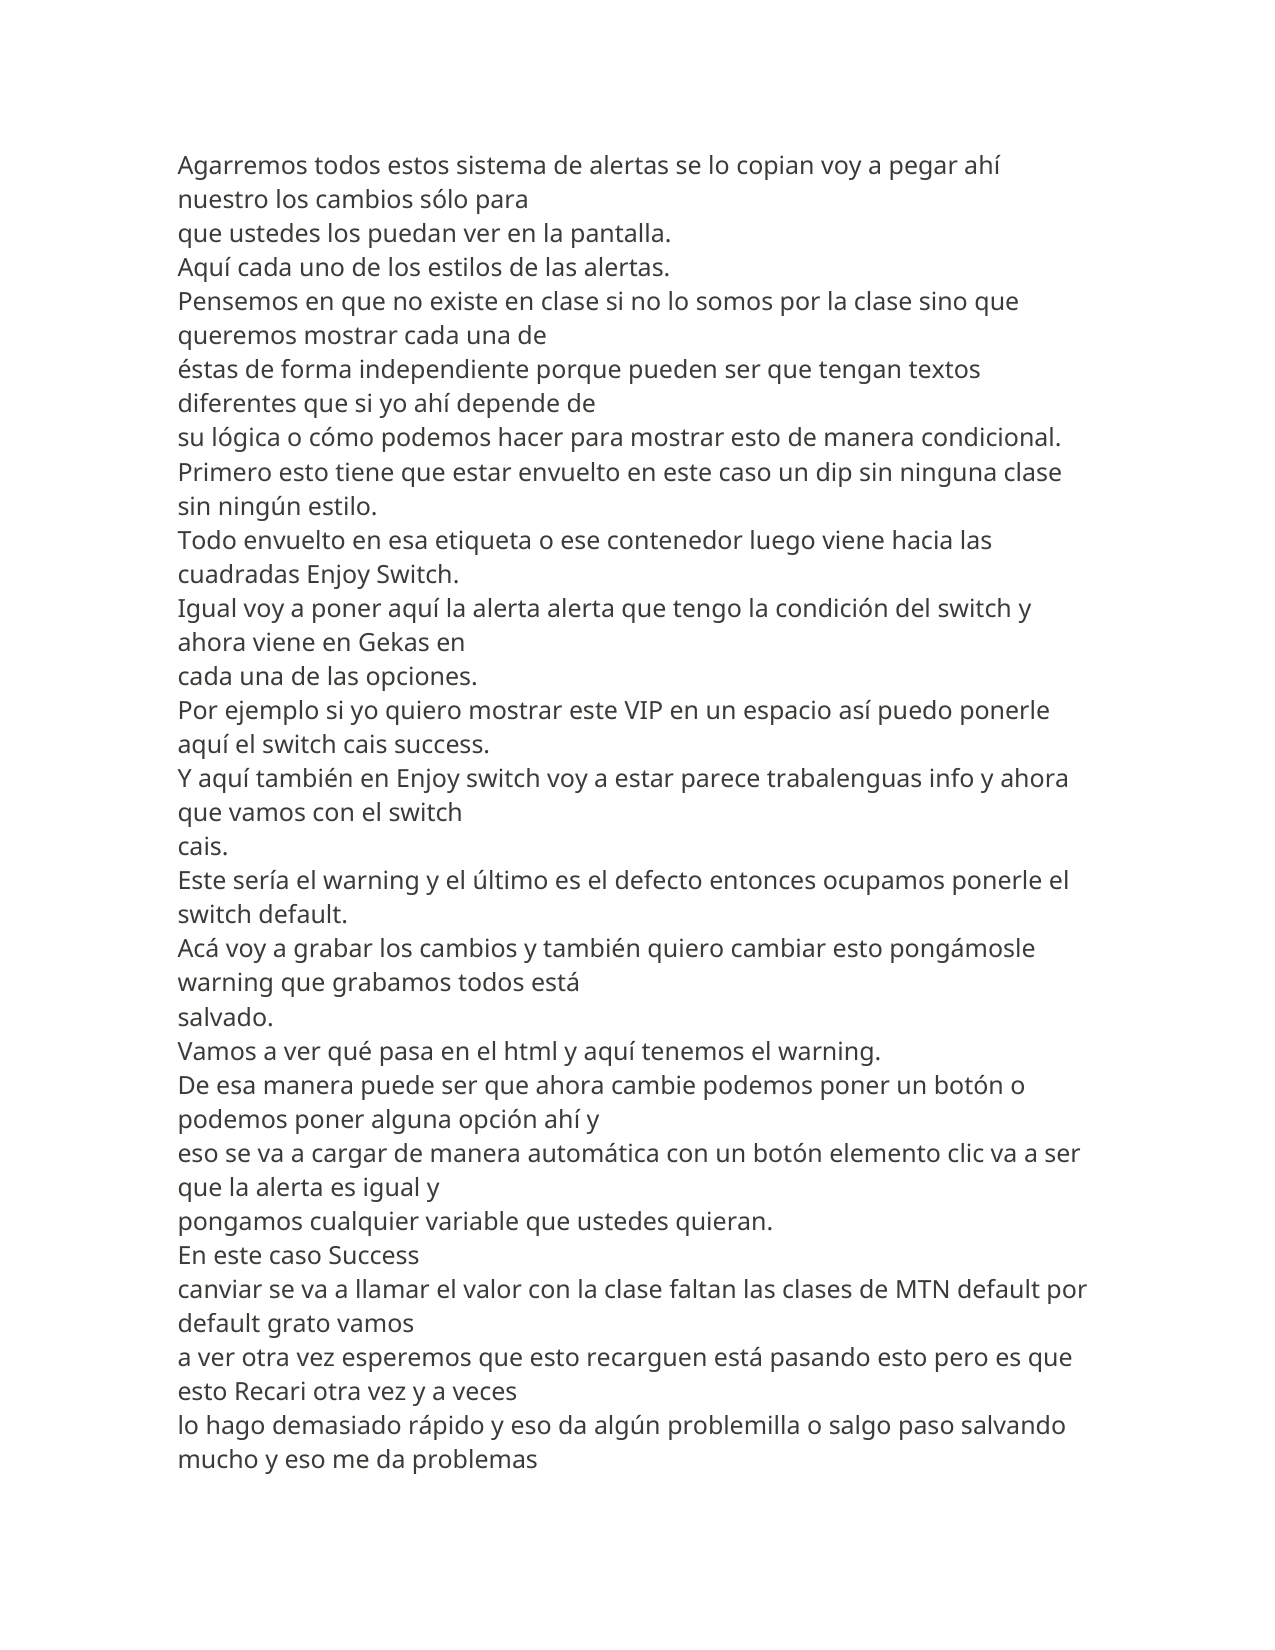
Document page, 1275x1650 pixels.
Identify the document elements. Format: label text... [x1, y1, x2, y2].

text Por ejemplo si yo quiero mostrar este VIP en un espacio así puedo ponerle aquí el switch cais success. [177, 693, 1098, 761]
text eso se va a cargar de manera automática con un botón elemento clic va a ser que la alerta es igual y [177, 1135, 1098, 1203]
text En este caso Success [177, 1238, 1098, 1272]
text que ustedes los puedan ver en la pantalla. [177, 216, 1098, 250]
text lo hago demasiado rápido y eso da algún problemilla o salgo paso salvando mucho y eso me da problemas [177, 1408, 1098, 1476]
text Agarremos todos estos sistema de alertas se lo copian voy a pegar ahí nuestro los cambios sólo para [177, 148, 1098, 216]
text Primero esto tiene que estar envuelto en este caso un dip sin ninguna clase sin ningún estilo. [177, 454, 1098, 522]
text Acá voy a grabar los cambios y también quiero cambiar esto pongámosle warning que grabamos todos está [177, 931, 1098, 999]
text a ver otra vez esperemos que esto recarguen está pasando esto pero es que esto Recari otra vez y a veces [177, 1340, 1098, 1408]
text canviar se va a llamar el valor con la clase faltan las clases de MTN default por default grato vamos [177, 1272, 1098, 1340]
text Igual voy a poner aquí la alerta alerta que tengo la condición del switch y ahora viene en Gekas en [177, 590, 1098, 658]
text Aquí cada uno de los estilos de las alertas. [177, 250, 1098, 284]
text cais. [177, 829, 1098, 863]
text De esa manera puede ser que ahora cambie podemos poner un botón o podemos poner alguna opción ahí y [177, 1067, 1098, 1135]
text salvado. [177, 999, 1098, 1033]
text Este sería el warning y el último es el defecto entonces ocupamos ponerle el switch default. [177, 863, 1098, 931]
text éstas de forma independiente porque pueden ser que tengan textos diferentes que si yo ahí depende de [177, 352, 1098, 420]
text pongamos cualquier variable que ustedes quieran. [177, 1203, 1098, 1238]
text Todo envuelto en esa etiqueta o ese contenedor luego viene hacia las cuadradas Enjoy Switch. [177, 522, 1098, 590]
text Pensemos en que no existe en clase si no lo somos por la clase sino que queremos mostrar cada una de [177, 284, 1098, 352]
text Y aquí también en Enjoy switch voy a estar parece trabalenguas info y ahora que vamos con el switch [177, 761, 1098, 829]
text Vamos a ver qué pasa en el html y aquí tenemos el warning. [177, 1033, 1098, 1067]
text cada una de las opciones. [177, 658, 1098, 693]
text su lógica o cómo podemos hacer para mostrar esto de manera condicional. [177, 420, 1098, 454]
